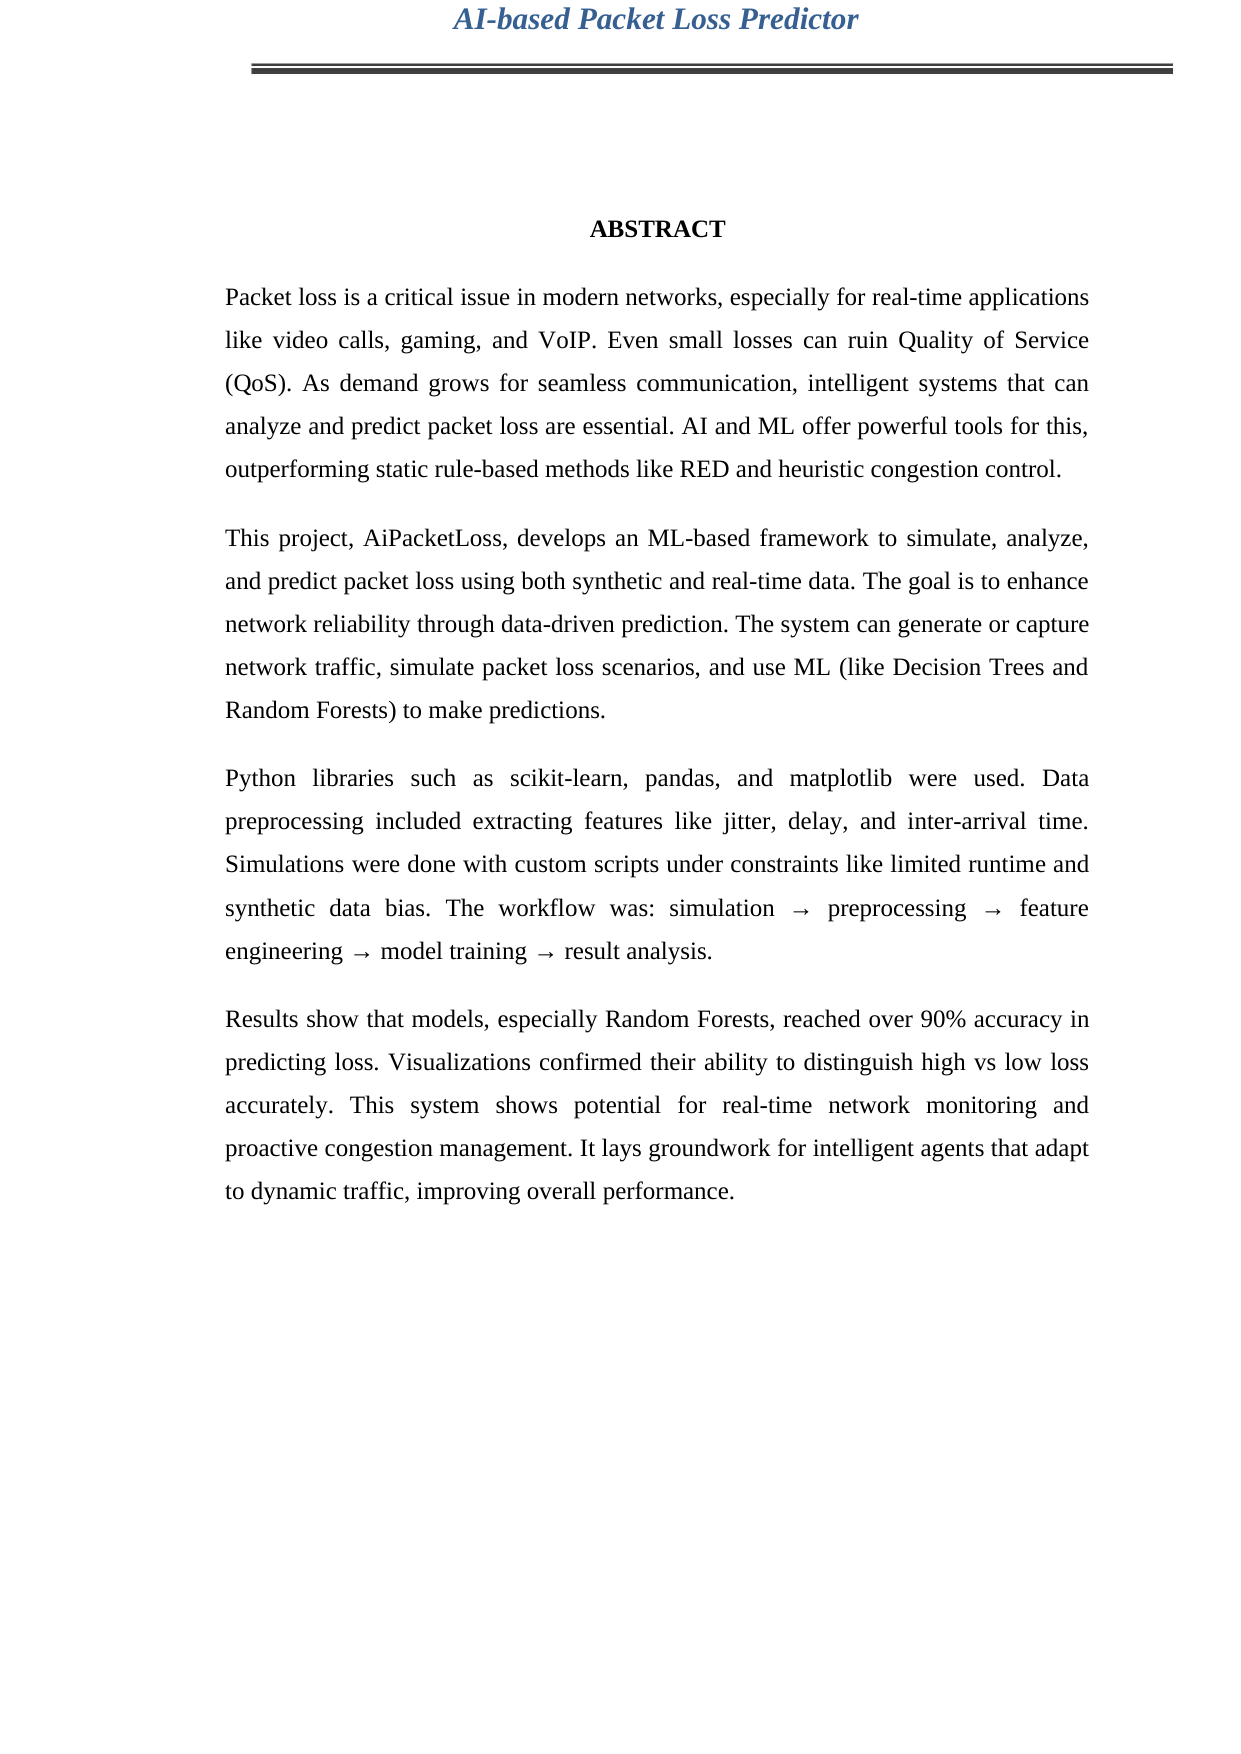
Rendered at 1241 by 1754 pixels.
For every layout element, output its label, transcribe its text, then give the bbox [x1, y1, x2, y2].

picture [249, 61, 1175, 76]
text Packet loss is a critical issue in modern networks, especially for real-time applications like video calls, gaming, and VoIP. Even small losses can ruin Quality of Service (QoS). As demand grows for seamless communication, intelligent systems that can analyze and predict packet loss are essential. AI and ML offer powerful tools for this, outperforming static rule-based methods like RED and heuristic congestion control. [225, 282, 1090, 483]
text This project, AiPacketLoss, develops an ML-based framework to simulate, analyze, and predict packet loss using both synthetic and real-time data. The goal is to enhance network reliability through data-driven prediction. The system can generate or capture network traffic, simulate packet loss scenarios, and use ML (like Decision Trees and Random Forests) to make predictions. [225, 523, 1090, 724]
text ABSTRACT [225, 214, 1090, 243]
text Python libraries such as scikit-learn, pandas, and matplotlib were used. Data preprocessing included extracting features like jitter, delay, and inter-arrival time. Simulations were done with custom scripts under constraints like limited runtime and synthetic data bias. The workflow was: simulation → preprocessing → feature engineering → model training → result analysis. [225, 763, 1090, 964]
text Results show that models, especially Random Forests, reached over 90% accuracy in predicting loss. Visualizations confirmed their ability to distinguish high vs low loss accurately. This system shows potential for real-time network monitoring and proactive congestion management. It lays groundwork for intelligent agents that adapt to dynamic traffic, improving overall performance. [225, 1004, 1090, 1205]
